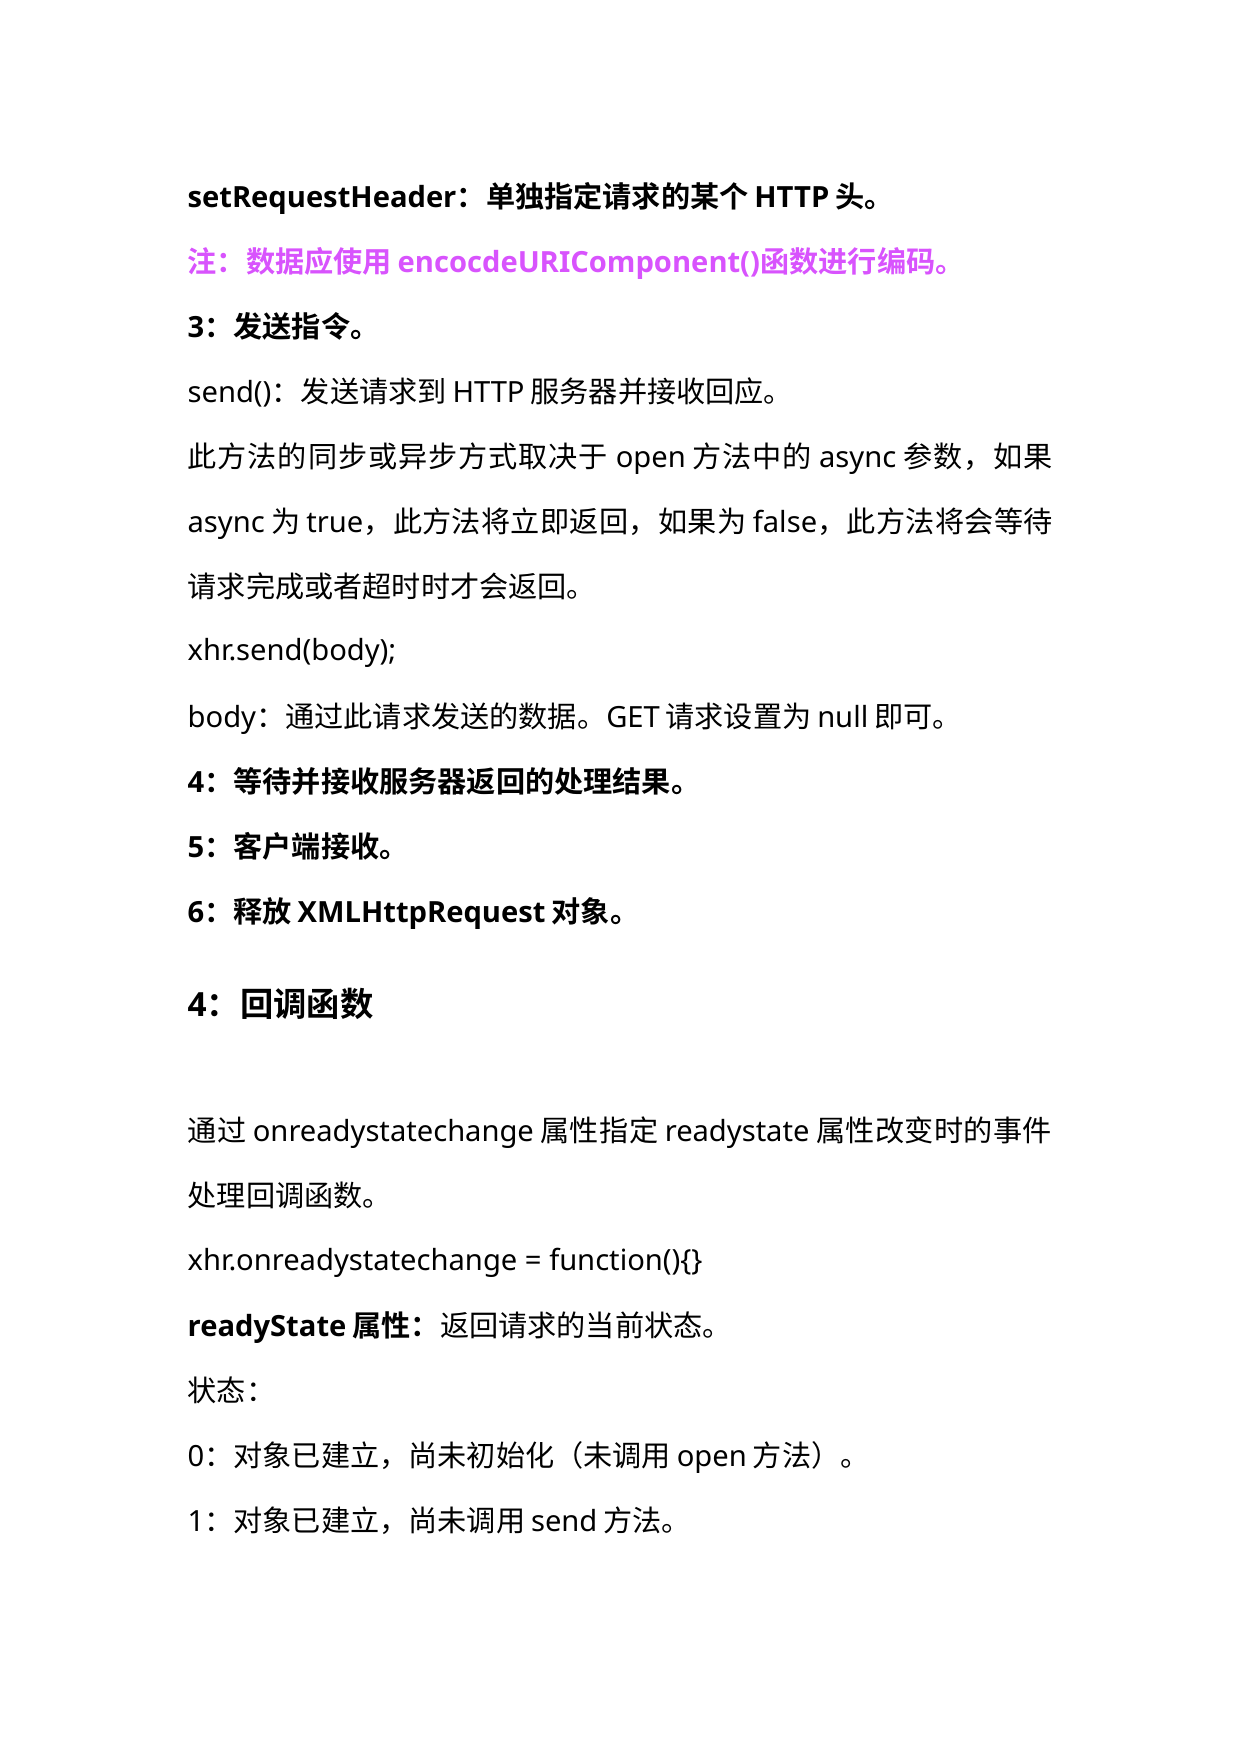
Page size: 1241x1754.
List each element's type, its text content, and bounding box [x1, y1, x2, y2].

text 5：客户端接收。 [187, 812, 1053, 877]
text 4：等待并接收服务器返回的处理结果。 [187, 747, 1053, 812]
text 6：释放XMLHttpRequest对象。 [187, 877, 1053, 942]
text 1：对象已建立，尚未调用send方法。 [187, 1486, 1053, 1551]
text 状态： [187, 1356, 1053, 1421]
text 注：数据应使用encocdeURIComponent()函数进行编码。 [187, 227, 1053, 292]
text xhr.onreadystatechange = function(){} [187, 1226, 1053, 1291]
text 0：对象已建立，尚未初始化（未调用open方法）。 [187, 1421, 1053, 1486]
text 3：发送指令。 [187, 292, 1053, 357]
text send()：发送请求到HTTP服务器并接收回应。 [187, 357, 1053, 422]
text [187, 162, 1053, 227]
text xhr.send(body); [187, 617, 1053, 682]
text readyState属性：返回请求的当前状态。 [187, 1291, 1053, 1356]
text 通过onreadystatechange属性指定readystate属性改变时的事件处理回调函数。 [187, 1096, 1053, 1226]
subtitle 4：回调函数 [187, 969, 1053, 1034]
text body：通过此请求发送的数据。GET请求设置为null即可。 [187, 682, 1053, 747]
text 此方法的同步或异步方式取决于open方法中的async参数，如果async为true，此方法将立即返回，如果为false，此方法将会等待请求完成或者超时时才会返回。 [187, 422, 1053, 617]
